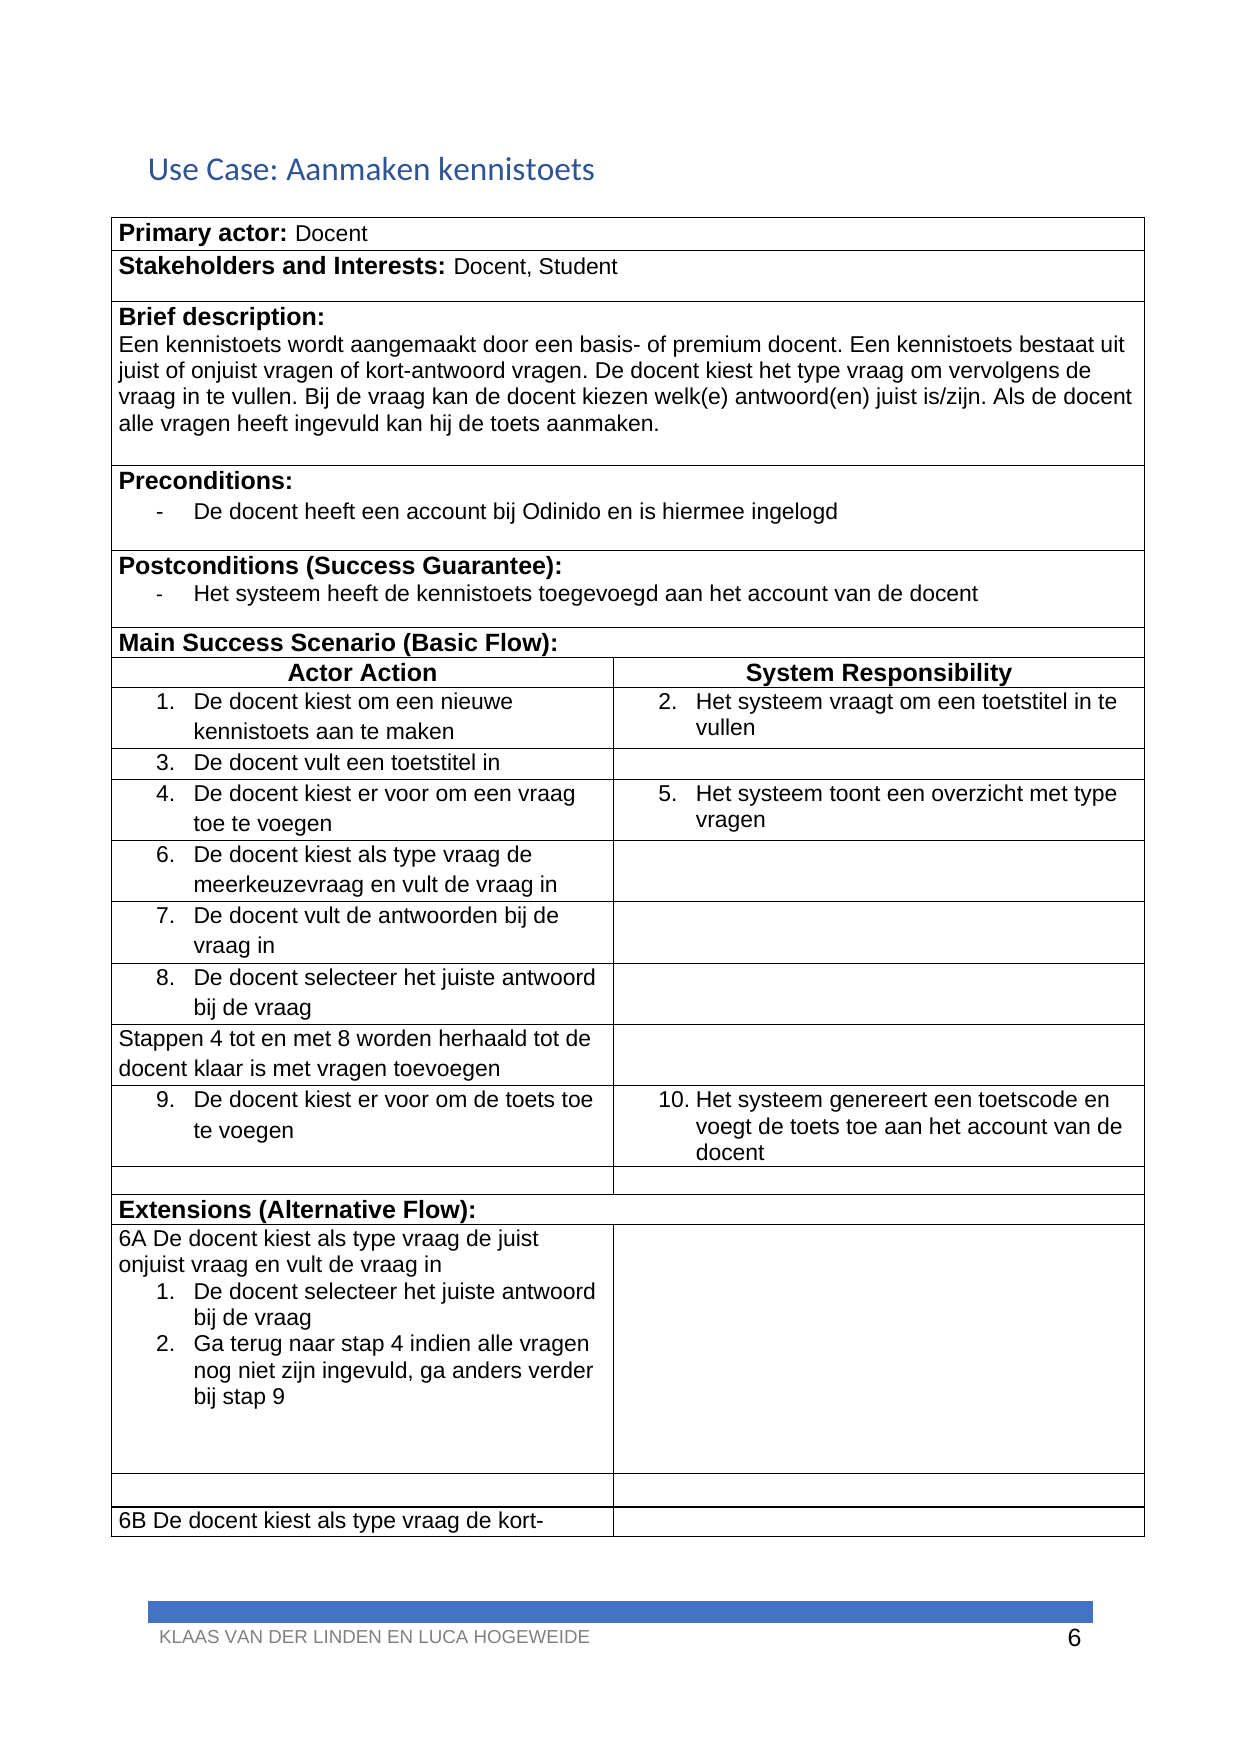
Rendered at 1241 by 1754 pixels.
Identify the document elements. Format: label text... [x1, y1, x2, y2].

table_cell Het systeem toont een overzicht met type vragen [614, 780, 1144, 840]
table_cell [614, 964, 1144, 1023]
table_cell Het systeem genereert een toetscode en voegt de toets toe aan het account van de docent [614, 1086, 1144, 1166]
table_cell [614, 1225, 1144, 1472]
subtitle Use Case: Aanmaken kennistoets [148, 148, 1093, 188]
table_cell Het systeem vraagt om een toetstitel in te vullen [614, 688, 1144, 748]
table_cell [112, 1474, 613, 1506]
table_cell [614, 1167, 1144, 1194]
table_cell [614, 1508, 1144, 1536]
table_cell [614, 1474, 1144, 1506]
table_cell Extensions (Alternative Flow): [112, 1195, 1144, 1224]
table_cell [614, 749, 1144, 779]
table_cell De docent kiest om een nieuwe kennistoets aan te maken [112, 688, 613, 748]
table_cell System Responsibility [614, 658, 1144, 687]
table_cell De docent selecteer het juiste antwoord bij de vraag [112, 964, 613, 1023]
table_cell De docent kiest als type vraag de meerkeuzevraag en vult de vraag in [112, 841, 613, 901]
table_cell 6A De docent kiest als type vraag de juist onjuist vraag en vult de vraag in De docent selecteer het juiste antwoord bij de vraag Ga terug naar stap 4 indien alle vragen nog niet zijn ingevuld, ga anders verder bij stap 9 [112, 1225, 613, 1472]
table_cell Stappen 4 tot en met 8 worden herhaald tot de docent klaar is met vragen toevoegen [112, 1025, 613, 1085]
table_cell De docent kiest er voor om een vraag toe te voegen [112, 780, 613, 840]
table_header Primary actor: Docent [112, 218, 1144, 250]
table_cell [614, 1025, 1144, 1085]
table_cell De docent kiest er voor om de toets toe te voegen [112, 1086, 613, 1166]
table_cell [614, 841, 1144, 901]
table_cell Actor Action [112, 658, 613, 687]
table_cell Preconditions: De docent heeft een account bij Odinido en is hiermee ingelogd [112, 466, 1144, 550]
table_cell Stakeholders and Interests: Docent, Student [112, 251, 1144, 301]
table_cell Main Success Scenario (Basic Flow): [112, 628, 1144, 657]
table_cell De docent vult de antwoorden bij de vraag in [112, 902, 613, 962]
table_cell [112, 1167, 613, 1194]
table_cell De docent vult een toetstitel in [112, 749, 613, 779]
table_cell [614, 902, 1144, 962]
table_cell Postconditions (Success Guarantee): Het systeem heeft de kennistoets toegevoegd aan het account van de docent [112, 551, 1144, 627]
table_cell Brief description: Een kennistoets wordt aangemaakt door een basis- of premium docent. Een kennistoets bestaat uit juist of onjuist vragen of kort-antwoord vragen. De docent kiest het type vraag om vervolgens de vraag in te vullen. Bij de vraag kan de docent kiezen welk(e) antwoord(en) juist is/zijn. Als de docent alle vragen heeft ingevuld kan hij de toets aanmaken. [112, 302, 1144, 465]
